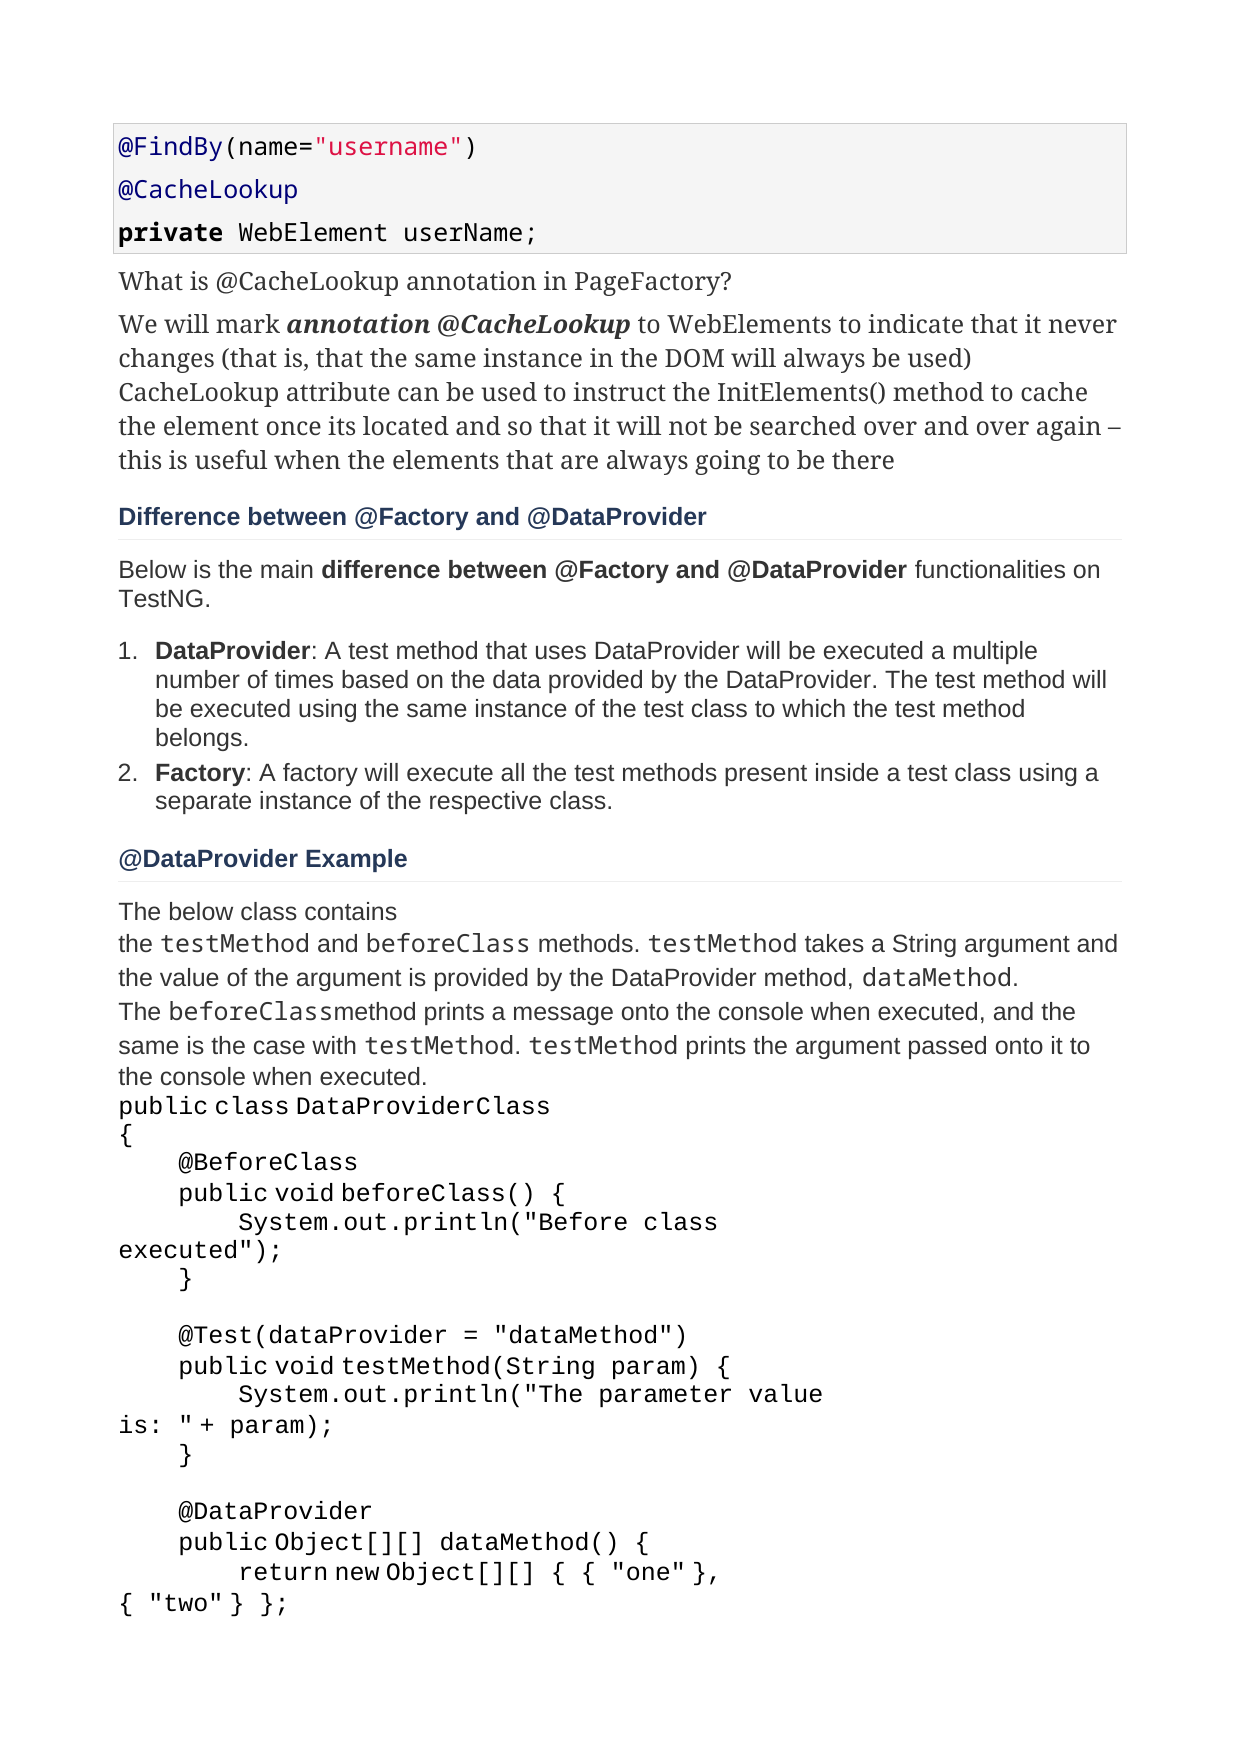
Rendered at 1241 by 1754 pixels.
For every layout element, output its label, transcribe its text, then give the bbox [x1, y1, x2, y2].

text private WebElement userName; [114, 210, 1126, 253]
list DataProvider: A test method that uses DataProvider will be executed a multiple number of times based on the data provided by the DataProvider. The test method will be executed using the same instance of the test class to which the test method belongs. [117, 636, 1122, 751]
text We will mark annotation @CacheLookup to WebElements to indicate that it never changes (that is, that the same instance in the DOM will always be used) CacheLookup attribute can be used to instruct the InitElements() method to cache the element once its located and so that it will not be searched over and over again – this is useful when the elements that are always going to be there [118, 307, 1122, 477]
text @DataProvider Example [118, 844, 1122, 881]
text Below is the main difference between @Factory and @DataProvider functionalities on TestNG. [118, 555, 1122, 612]
list Factory: A factory will execute all the test methods present inside a test class using a separate instance of the respective class. [117, 757, 1122, 815]
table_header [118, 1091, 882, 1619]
text @CacheLookup [114, 167, 1126, 206]
text The below class contains the testMethod and beforeClass methods. testMethod takes a String argument and the value of the argument is provided by the DataProvider method, dataMethod. The beforeClassmethod prints a message onto the console when executed, and the same is the case with testMethod. testMethod prints the argument passed onto it to the console when executed. [118, 897, 1122, 1091]
text What is @CacheLookup annotation in PageFactory? [118, 263, 1122, 297]
text Difference between @Factory and @DataProvider [118, 502, 1122, 539]
text @FindBy(name="username") [114, 124, 1126, 163]
